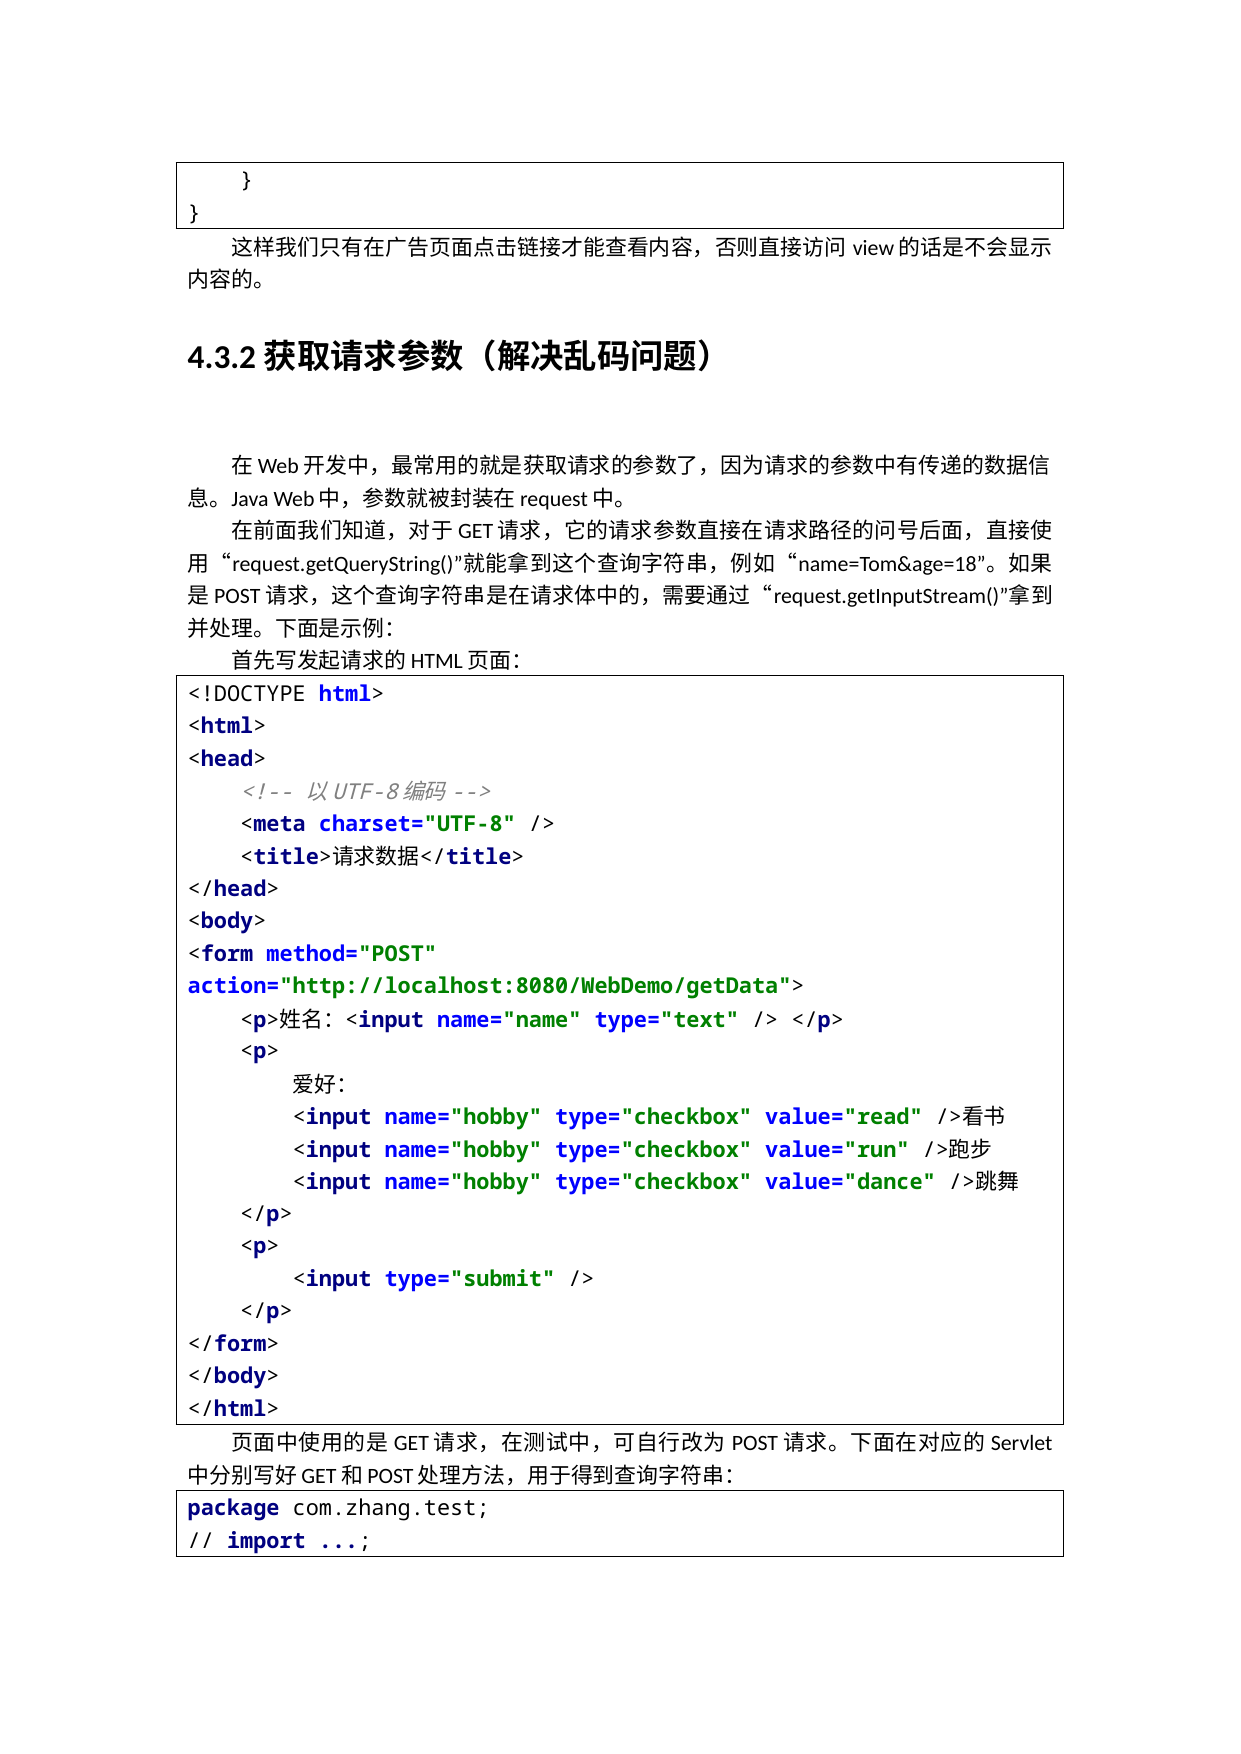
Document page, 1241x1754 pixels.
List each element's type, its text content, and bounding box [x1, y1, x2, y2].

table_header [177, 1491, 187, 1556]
subtitle 4.3.2 获取请求参数（解决乱码问题） [187, 321, 1053, 386]
text 在Web开发中，最常用的就是获取请求的参数了，因为请求的参数中有传递的数据信息。Java Web中，参数就被封装在request中。 [187, 448, 1053, 513]
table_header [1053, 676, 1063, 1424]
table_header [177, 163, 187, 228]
text 这样我们只有在广告页面点击链接才能查看内容，否则直接访问view的话是不会显示内容的。 [187, 229, 1053, 294]
text 在前面我们知道，对于GET请求，它的请求参数直接在请求路径的问号后面，直接使用“request.getQueryString()”就能拿到这个查询字符串，例如“name=Tom&age=18”。如果是POST请求，这个查询字符串是在请求体中的，需要通过“request.getInputStream()”拿到并处理。下面是示例： [187, 513, 1053, 643]
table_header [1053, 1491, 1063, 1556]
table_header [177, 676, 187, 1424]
text 页面中使用的是GET请求，在测试中，可自行改为POST请求。下面在对应的Servlet中分别写好GET和POST处理方法，用于得到查询字符串： [187, 1425, 1053, 1490]
text 首先写发起请求的HTML页面： [187, 643, 1053, 675]
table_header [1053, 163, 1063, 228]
